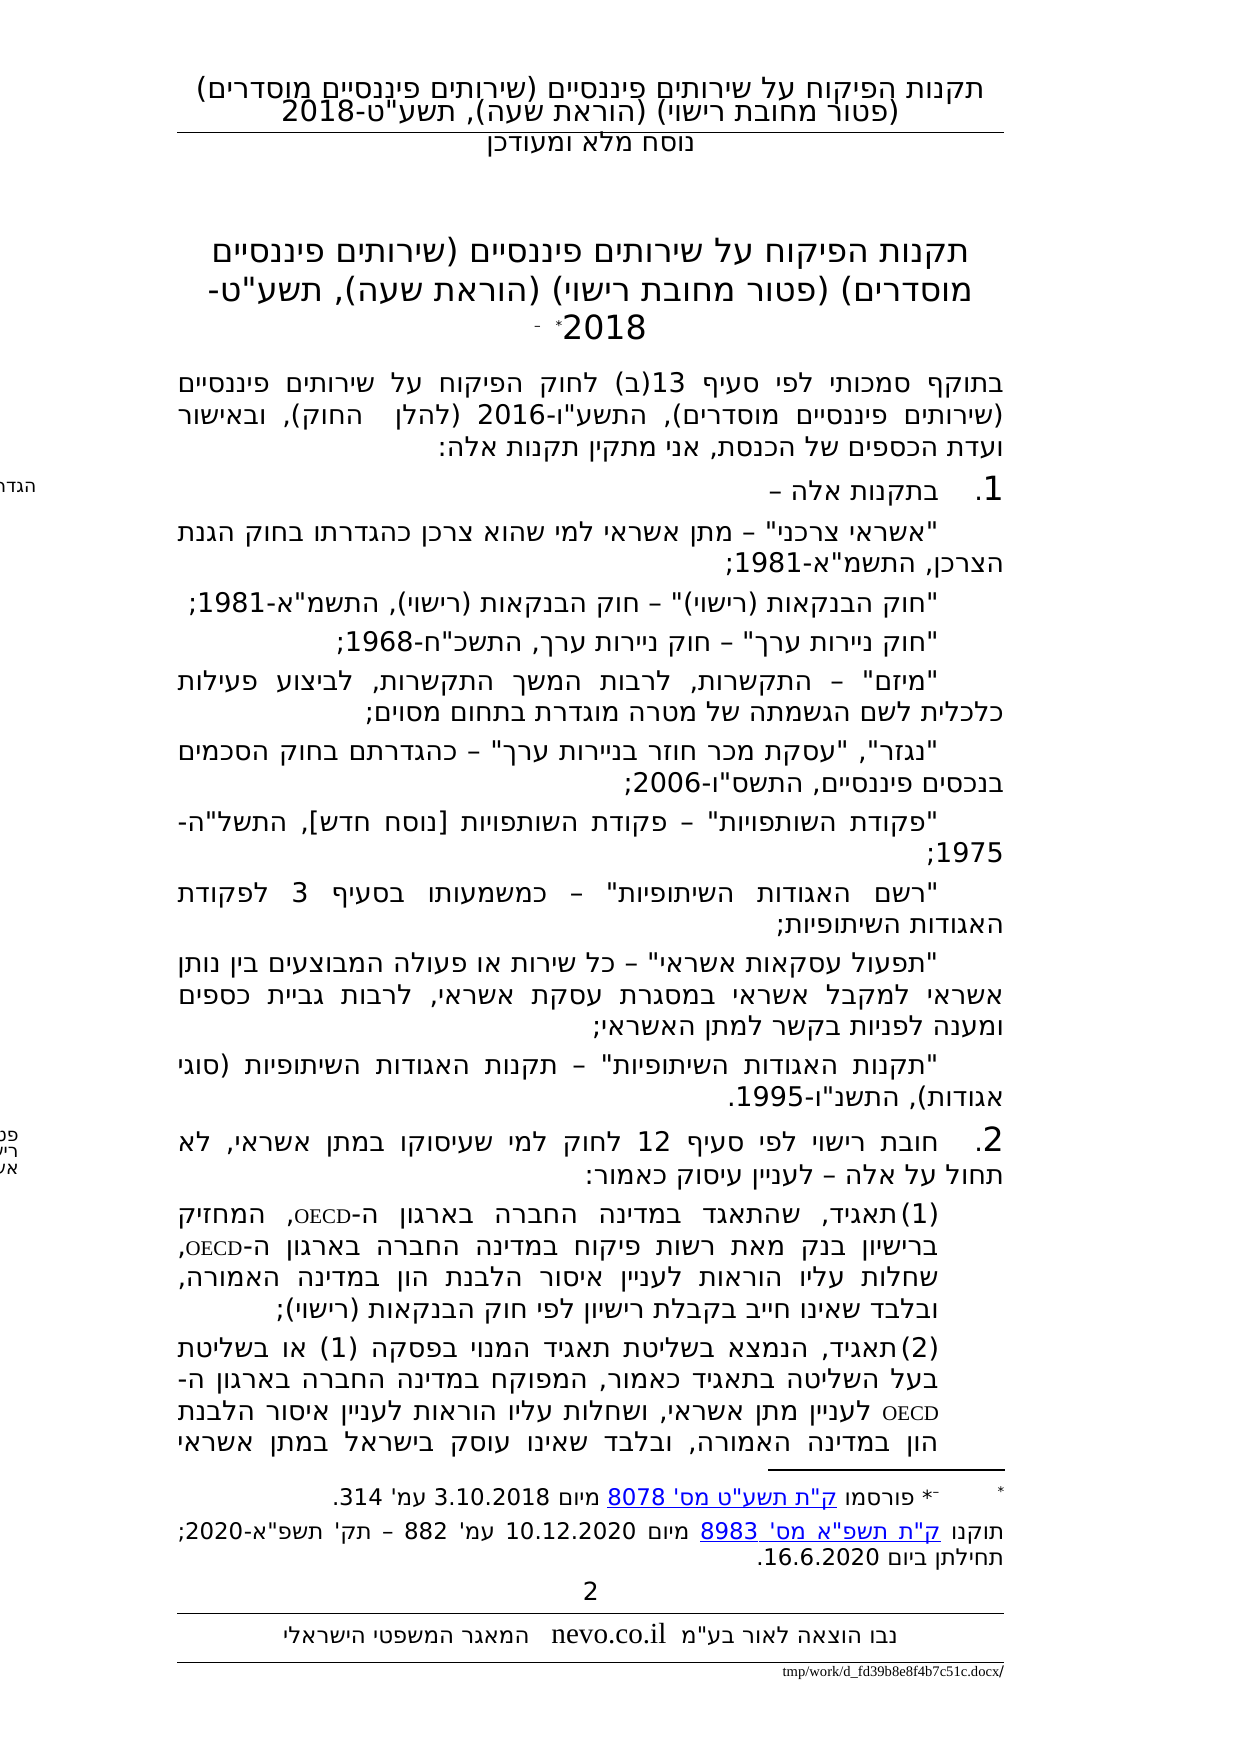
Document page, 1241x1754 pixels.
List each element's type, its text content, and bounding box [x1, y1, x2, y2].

text בתוקף סמכותי לפי סעיף 13(ב) לחוק הפיקוח על שירותים פיננסיים (שירותים פיננסיים מוסדרים), התשע"ו-2016 (להלן – החוק), ובאישור ועדת הכספים של הכנסת, אני מתקין תקנות אלה: [177, 368, 1004, 462]
text "אשראי צרכני" – מתן אשראי למי שהוא צרכן כהגדרתו בחוק הגנת הצרכן, התשמ"א-1981; [177, 516, 1004, 579]
text תקנות הפיקוח על שירותים פיננסיים (שירותים פיננסיים מוסדרים) (פטור מחובת רישוי) (הוראת שעה), תשע"ט-2018* [177, 231, 1004, 348]
text (1) תאגיד, שהתאגד במדינה החברה בארגון ה-OECD, המחזיק ברישיון בנק מאת רשות פיקוח במדינה החברה בארגון ה-OECD, שחלות עליו הוראות לעניין איסור הלבנת הון במדינה האמורה, ובלבד שאינו חייב בקבלת רישיון לפי חוק הבנקאות (רישוי); [177, 1198, 939, 1324]
text "חוק הבנקאות (רישוי)" – חוק הבנקאות (רישוי), התשמ"א-1981; [177, 587, 1004, 618]
text "תקנות האגודות השיתופיות" – תקנות האגודות השיתופיות (סוגי אגודות), התשנ"ו-1995. [177, 1050, 1004, 1113]
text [177, 1332, 939, 1458]
text "תפעול עסקאות אשראי" – כל שירות או פעולה המבוצעים בין נותן אשראי למקבל אשראי במסגרת עסקת אשראי, לרבות גביית כספים ומענה לפניות בקשר למתן האשראי; [177, 947, 1004, 1042]
text 2. חובת רישוי לפי סעיף 12 לחוק למי שעיסוקו במתן אשראי, לא תחול על אלה – לעניין עיסוק כאמור: [177, 1120, 1004, 1191]
text "פקודת השותפויות" – פקודת השותפויות [נוסח חדש], התשל"ה-1975; [177, 806, 1004, 869]
text "חוק ניירות ערך" – חוק ניירות ערך, התשכ"ח-1968; [177, 626, 1004, 657]
text 1. בתקנות אלה – [177, 470, 1004, 509]
text "נגזר", "עסקת מכר חוזר בניירות ערך" – כהגדרתם בחוק הסכמים בנכסים פיננסיים, התשס"ו-2006; [177, 736, 1004, 799]
text "רשם האגודות השיתופיות" – כמשמעותו בסעיף 3 לפקודת האגודות השיתופיות; [177, 877, 1004, 940]
text "מיזם" – התקשרות, לרבות המשך התקשרות, לביצוע פעילות כלכלית לשם הגשמתה של מטרה מוגדרת בתחום מסוים; [177, 665, 1004, 728]
